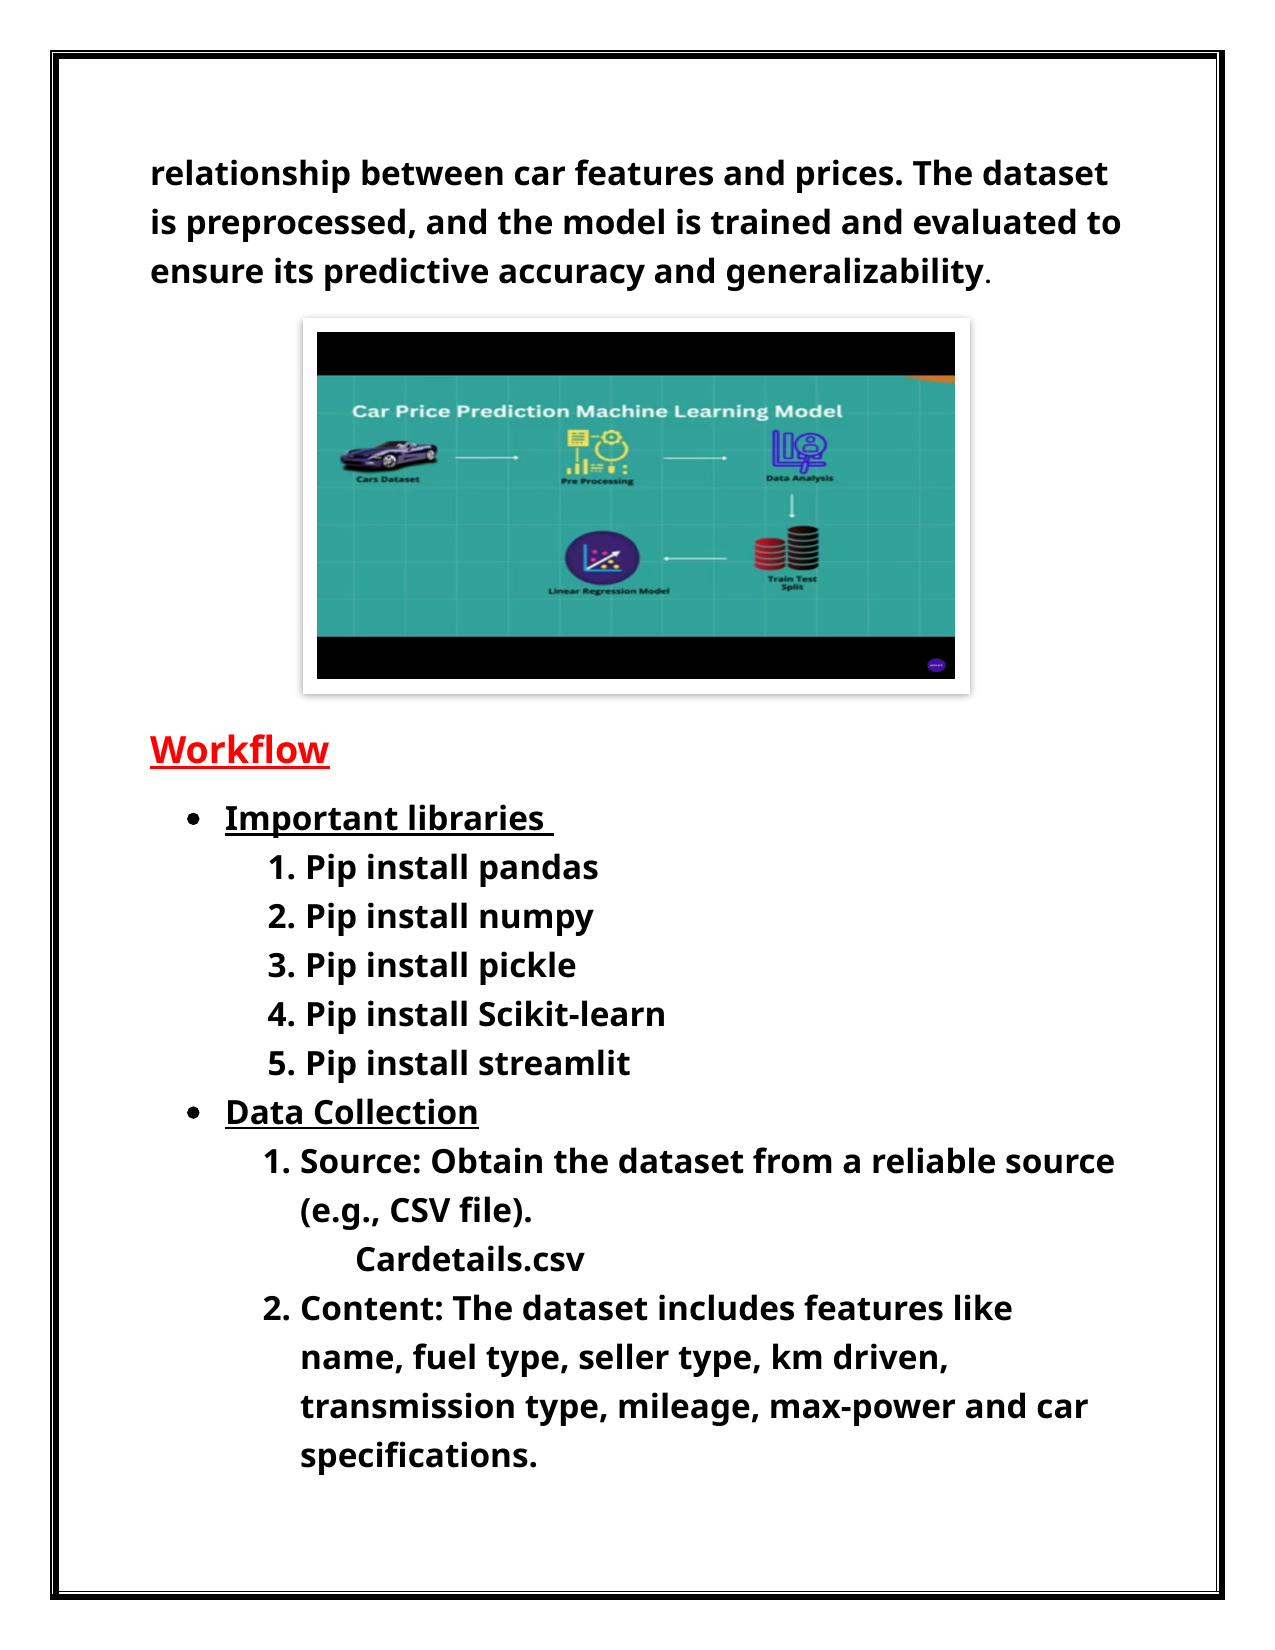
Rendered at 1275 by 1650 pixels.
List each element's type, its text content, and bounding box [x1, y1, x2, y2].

text Workflow [150, 723, 1125, 774]
list Data Collection [187, 1089, 1125, 1134]
list Pip install pickle [267, 942, 1125, 987]
list Pip install numpy [267, 893, 1125, 938]
list Pip install Scikit-learn [267, 991, 1125, 1036]
picture [317, 332, 955, 679]
list Content: The dataset includes features like name, fuel type, seller type, km driven, transmission type, mileage, max-power and car specifications. [262, 1284, 1125, 1477]
list Important libraries [187, 795, 1125, 840]
list Pip install pandas [267, 844, 1125, 889]
list Source: Obtain the dataset from a reliable source (e.g., CSV file). [262, 1138, 1125, 1232]
list Pip install streamlit [267, 1040, 1125, 1085]
list Cardetails.csv [225, 1236, 1125, 1281]
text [150, 150, 1125, 293]
